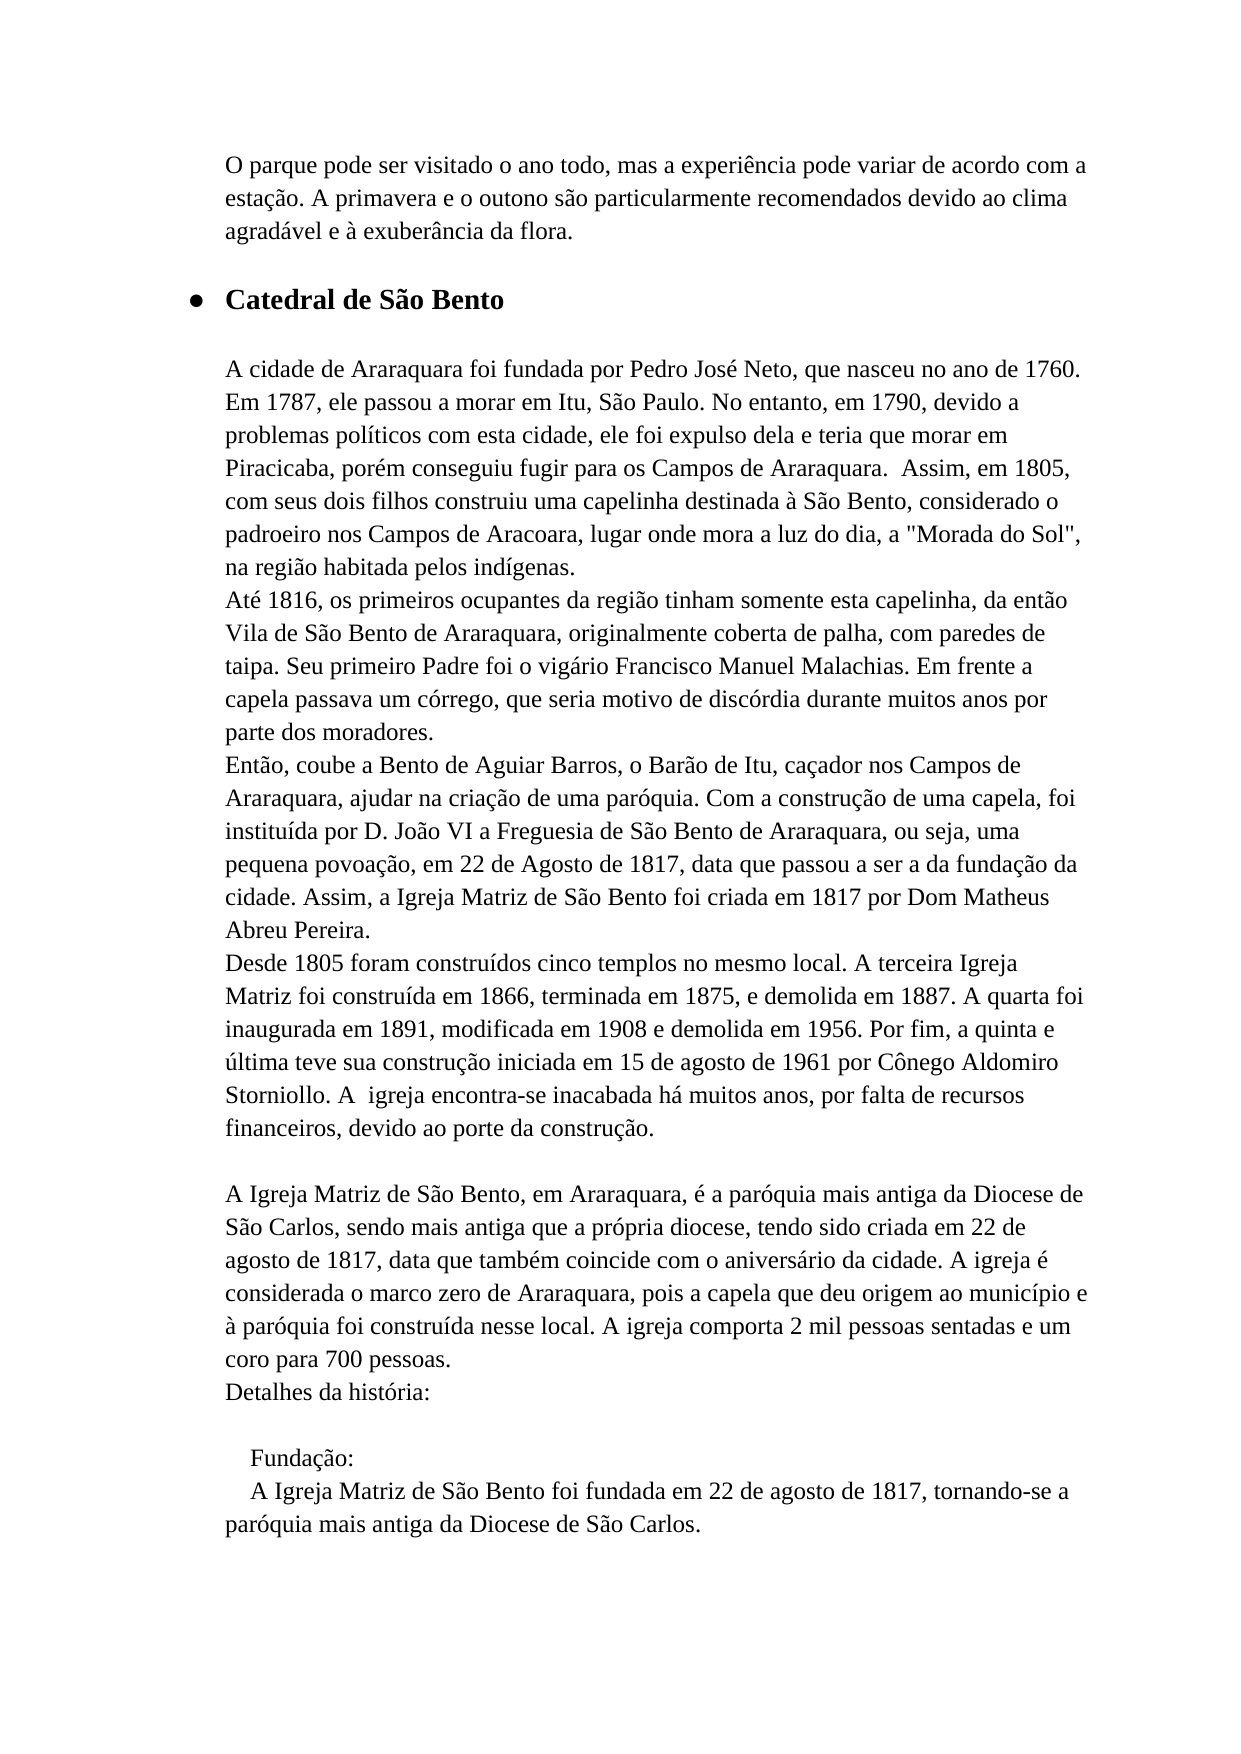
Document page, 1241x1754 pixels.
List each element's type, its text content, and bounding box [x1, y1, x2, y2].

text A Igreja Matriz de São Bento, em Araraquara, é a paróquia mais antiga da Diocese de São Carlos, sendo mais antiga que a própria diocese, tendo sido criada em 22 de agosto de 1817, data que também coincide com o aniversário da cidade. A igreja é considerada o marco zero de Araraquara, pois a capela que deu origem ao município e à paróquia foi construída nesse local. A igreja comporta 2 mil pessoas sentadas e um coro para 700 pessoas. [225, 1179, 1090, 1373]
text Detalhes da história: [225, 1377, 1090, 1406]
text A cidade de Araraquara foi fundada por Pedro José Neto, que nasceu no ano de 1760. Em 1787, ele passou a morar em Itu, São Paulo. No entanto, em 1790, devido a problemas políticos com esta cidade, ele foi expulso dela e teria que morar em Piracicaba, porém conseguiu fugir para os Campos de Araraquara. Assim, em 1805, com seus dois filhos construiu uma capelinha destinada à São Bento, considerado o padroeiro nos Campos de Aracoara, lugar onde mora a luz do dia, a "Morada do Sol", na região habitada pelos indígenas. [225, 354, 1090, 581]
text Até 1816, os primeiros ocupantes da região tinham somente esta capelinha, da então Vila de São Bento de Araraquara, originalmente coberta de palha, com paredes de taipa. Seu primeiro Padre foi o vigário Francisco Manuel Malachias. Em frente a capela passava um córrego, que seria motivo de discórdia durante muitos anos por parte dos moradores. [225, 585, 1090, 746]
text Então, coube a Bento de Aguiar Barros, o Barão de Itu, caçador nos Campos de Araraquara, ajudar na criação de uma paróquia. Com a construção de uma capela, foi instituída por D. João VI a Freguesia de São Bento de Araraquara, ou seja, uma pequena povoação, em 22 de Agosto de 1817, data que passou a ser a da fundação da cidade. Assim, a Igreja Matriz de São Bento foi criada em 1817 por Dom Matheus Abreu Pereira. [225, 750, 1090, 944]
text Fundação: [225, 1443, 1090, 1472]
text O parque pode ser visitado o ano todo, mas a experiência pode variar de acordo com a estação. A primavera e o outono são particularmente recomendados devido ao clima agradável e à exuberância da flora. [225, 150, 1090, 245]
list Catedral de São Bento [187, 282, 1090, 316]
text A Igreja Matriz de São Bento foi fundada em 22 de agosto de 1817, tornando-se a paróquia mais antiga da Diocese de São Carlos. [225, 1476, 1090, 1538]
text Desde 1805 foram construídos cinco templos no mesmo local. A terceira Igreja Matriz foi construída em 1866, terminada em 1875, e demolida em 1887. A quarta foi inaugurada em 1891, modificada em 1908 e demolida em 1956. Por fim, a quinta e última teve sua construção iniciada em 15 de agosto de 1961 por Cônego Aldomiro Storniollo. A igreja encontra-se inacabada há muitos anos, por falta de recursos financeiros, devido ao porte da construção. [225, 948, 1090, 1142]
